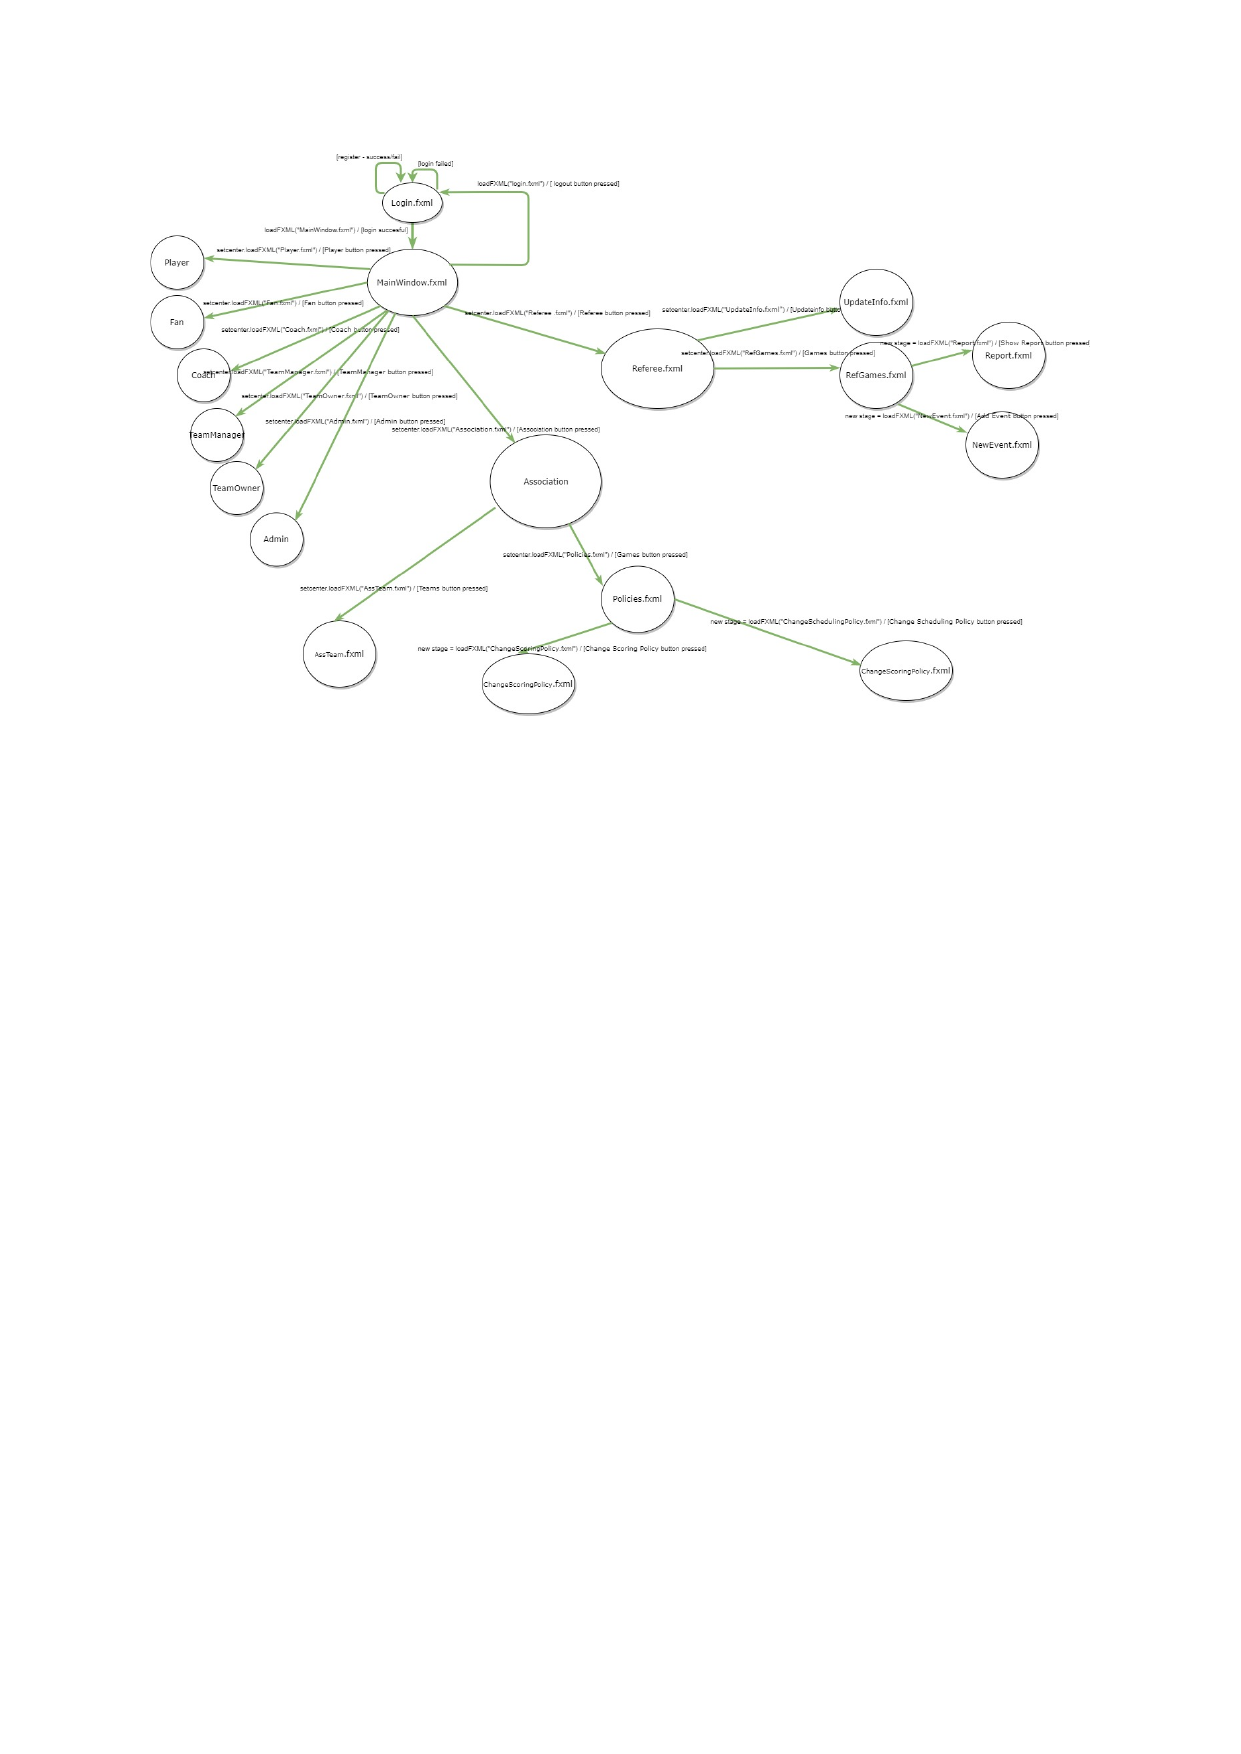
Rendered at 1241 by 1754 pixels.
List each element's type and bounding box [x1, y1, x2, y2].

picture [150, 150, 1090, 717]
